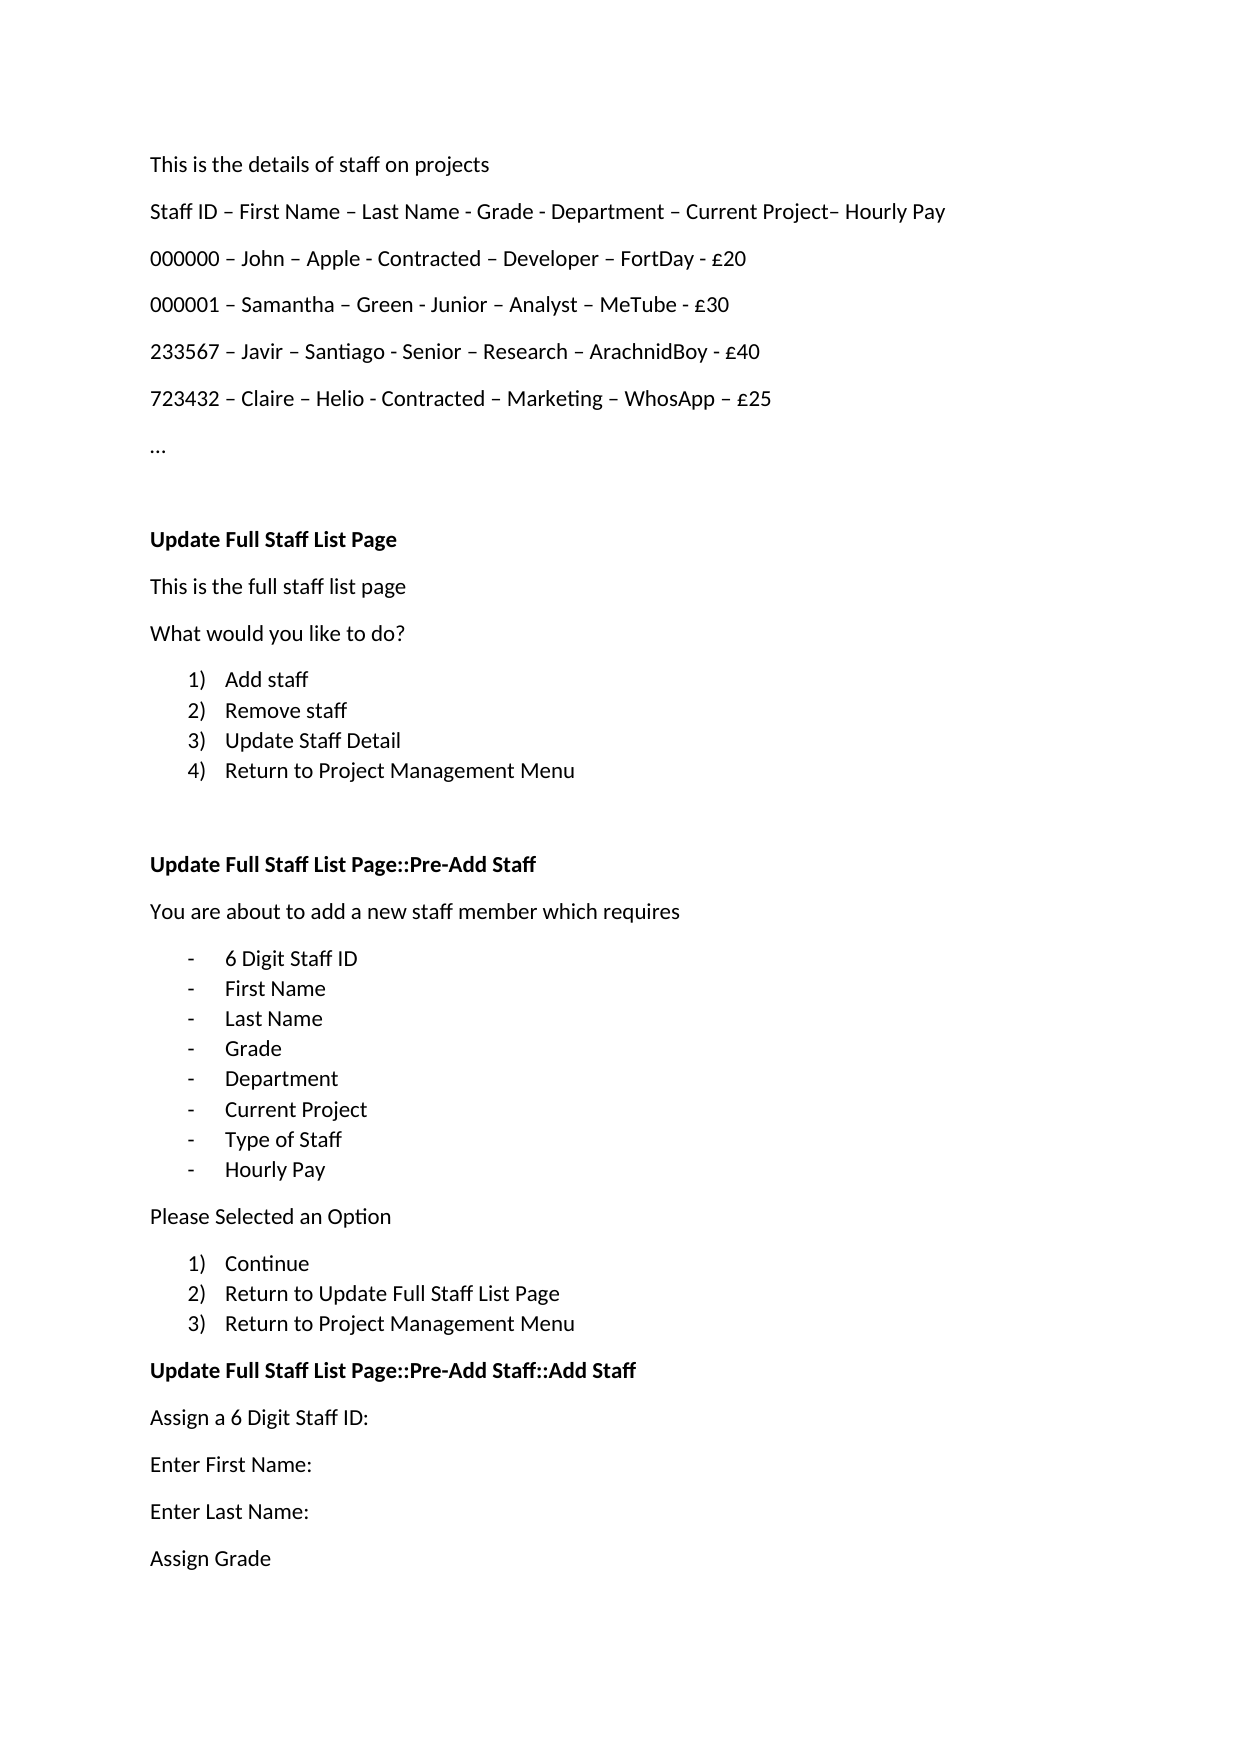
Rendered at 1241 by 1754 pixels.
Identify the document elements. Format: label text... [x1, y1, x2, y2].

list Return to Update Full Staff List Page [187, 1279, 1090, 1307]
text 233567 – Javir – Santiago - Senior – Research – ArachnidBoy - £40 [150, 337, 1090, 366]
text Assign Grade [150, 1544, 1090, 1572]
list Type of Staff [187, 1125, 1090, 1153]
text This is the full staff list page [150, 572, 1090, 600]
text Enter Last Name: [150, 1497, 1090, 1525]
text This is the details of staff on projects [150, 150, 1090, 178]
list Add staff [187, 666, 1090, 694]
list Return to Project Management Menu [187, 1309, 1090, 1337]
list Last Name [187, 1004, 1090, 1032]
list Grade [187, 1034, 1090, 1062]
text Update Full Staff List Page [150, 525, 1090, 553]
text Staff ID – First Name – Last Name - Grade - Department – Current Project– Hourly Pay [150, 197, 1090, 225]
text Enter First Name: [150, 1450, 1090, 1478]
text You are about to add a new staff member which requires [150, 897, 1090, 925]
list 6 Digit Staff ID [187, 944, 1090, 972]
text 723432 – Claire – Helio - Contracted – Marketing – WhosApp – £25 [150, 384, 1090, 412]
text … [150, 431, 1090, 459]
list Continue [187, 1249, 1090, 1277]
list Update Staff Detail [187, 726, 1090, 754]
text Please Selected an Option [150, 1202, 1090, 1230]
list Remove staff [187, 696, 1090, 724]
text Update Full Staff List Page::Pre-Add Staff [150, 850, 1090, 878]
list Department [187, 1064, 1090, 1093]
list First Name [187, 974, 1090, 1002]
list Current Project [187, 1095, 1090, 1123]
text 000001 – Samantha – Green - Junior – Analyst – MeTube - £30 [150, 291, 1090, 319]
text 000000 – John – Apple - Contracted – Developer – FortDay - £20 [150, 244, 1090, 272]
text Assign a 6 Digit Staff ID: [150, 1403, 1090, 1431]
list Hourly Pay [187, 1155, 1090, 1183]
text What would you like to do? [150, 619, 1090, 647]
text Update Full Staff List Page::Pre-Add Staff::Add Staff [150, 1356, 1090, 1384]
list Return to Project Management Menu [187, 756, 1090, 784]
